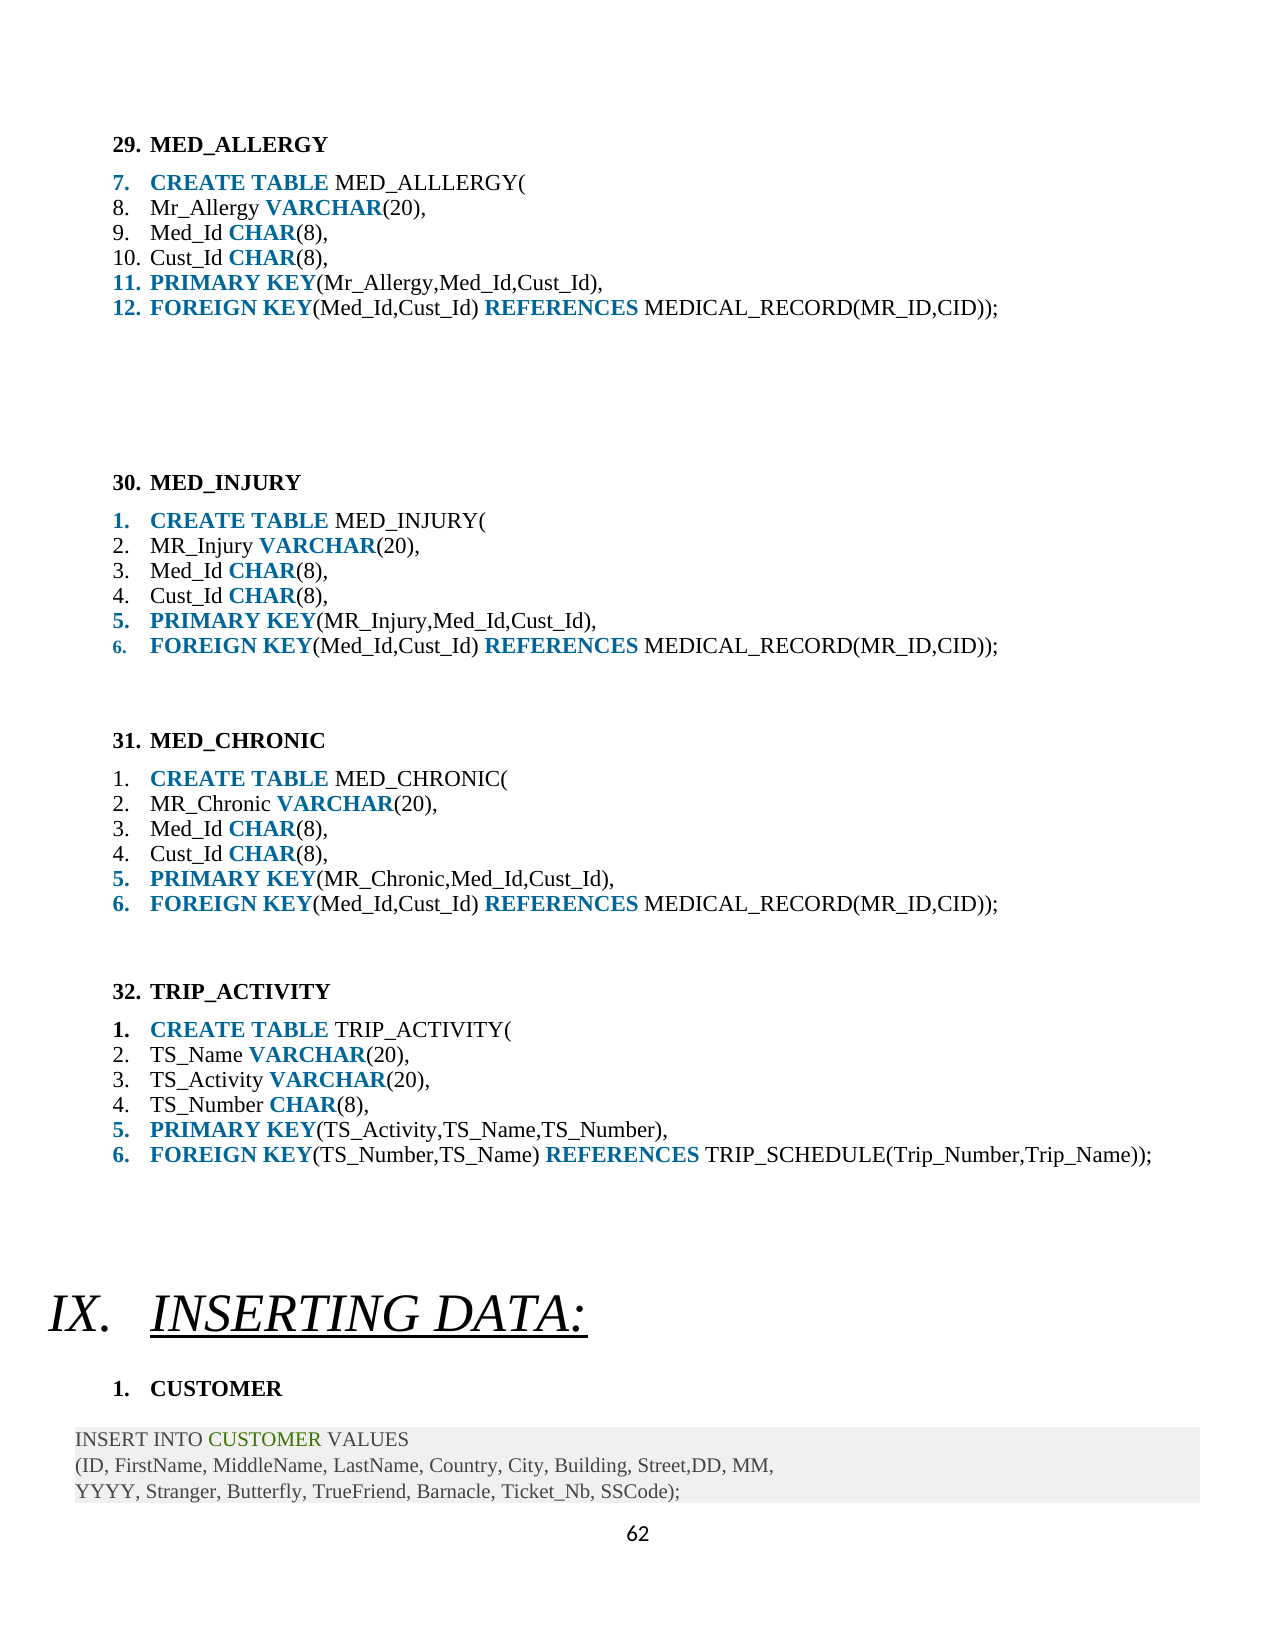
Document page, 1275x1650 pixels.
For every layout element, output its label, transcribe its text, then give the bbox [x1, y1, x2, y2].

list TS_Activity VARCHAR(20), [112, 1068, 1200, 1093]
list MED_ALLERGY [112, 131, 1200, 157]
list MR_Chronic VARCHAR(20), [112, 792, 1200, 817]
list PRIMARY KEY(MR_Chronic,Med_Id,Cust_Id), [112, 867, 1200, 892]
list PRIMARY KEY(TS_Activity,TS_Name,TS_Number), [112, 1118, 1200, 1143]
list PRIMARY KEY(Mr_Allergy,Med_Id,Cust_Id), [112, 271, 1200, 296]
list CREATE TABLE TRIP_ACTIVITY( [112, 1018, 1200, 1043]
list CREATE TABLE MED_ALLLERGY( [112, 171, 1200, 196]
list TRIP_ACTIVITY [112, 978, 1200, 1005]
list TS_Name VARCHAR(20), [112, 1043, 1200, 1068]
list MR_Injury VARCHAR(20), [112, 533, 1200, 558]
list FOREIGN KEY(Med_Id,Cust_Id) REFERENCES MEDICAL_RECORD(MR_ID,CID)); [112, 633, 1200, 658]
list INSERTING DATA: [112, 1281, 1200, 1343]
list Cust_Id CHAR(8), [112, 246, 1200, 271]
list FOREIGN KEY(TS_Number,TS_Name) REFERENCES TRIP_SCHEDULE(Trip_Number,Trip_Name)); [112, 1143, 1200, 1168]
list CREATE TABLE MED_CHRONIC( [112, 767, 1200, 792]
text INSERT INTO CUSTOMER VALUES (ID, FirstName, MiddleName, LastName, Country, City, Building, Street,DD, MM, YYYY, Stranger, Butterfly, TrueFriend, Barnacle, Ticket_Nb, SSCode); [75, 1427, 1200, 1503]
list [112, 296, 1200, 321]
list Med_Id CHAR(8), [112, 817, 1200, 842]
list PRIMARY KEY(MR_Injury,Med_Id,Cust_Id), [112, 608, 1200, 633]
list TS_Number CHAR(8), [112, 1093, 1200, 1118]
list Mr_Allergy VARCHAR(20), [112, 196, 1200, 221]
list CUSTOMER [112, 1375, 1200, 1401]
list MED_CHRONIC [112, 727, 1200, 753]
list CREATE TABLE MED_INJURY( [112, 508, 1200, 533]
list Med_Id CHAR(8), [112, 558, 1200, 583]
list Med_Id CHAR(8), [112, 221, 1200, 246]
list FOREIGN KEY(Med_Id,Cust_Id) REFERENCES MEDICAL_RECORD(MR_ID,CID)); [112, 892, 1200, 917]
list MED_INJURY [112, 469, 1200, 495]
list Cust_Id CHAR(8), [112, 842, 1200, 867]
list Cust_Id CHAR(8), [112, 583, 1200, 608]
